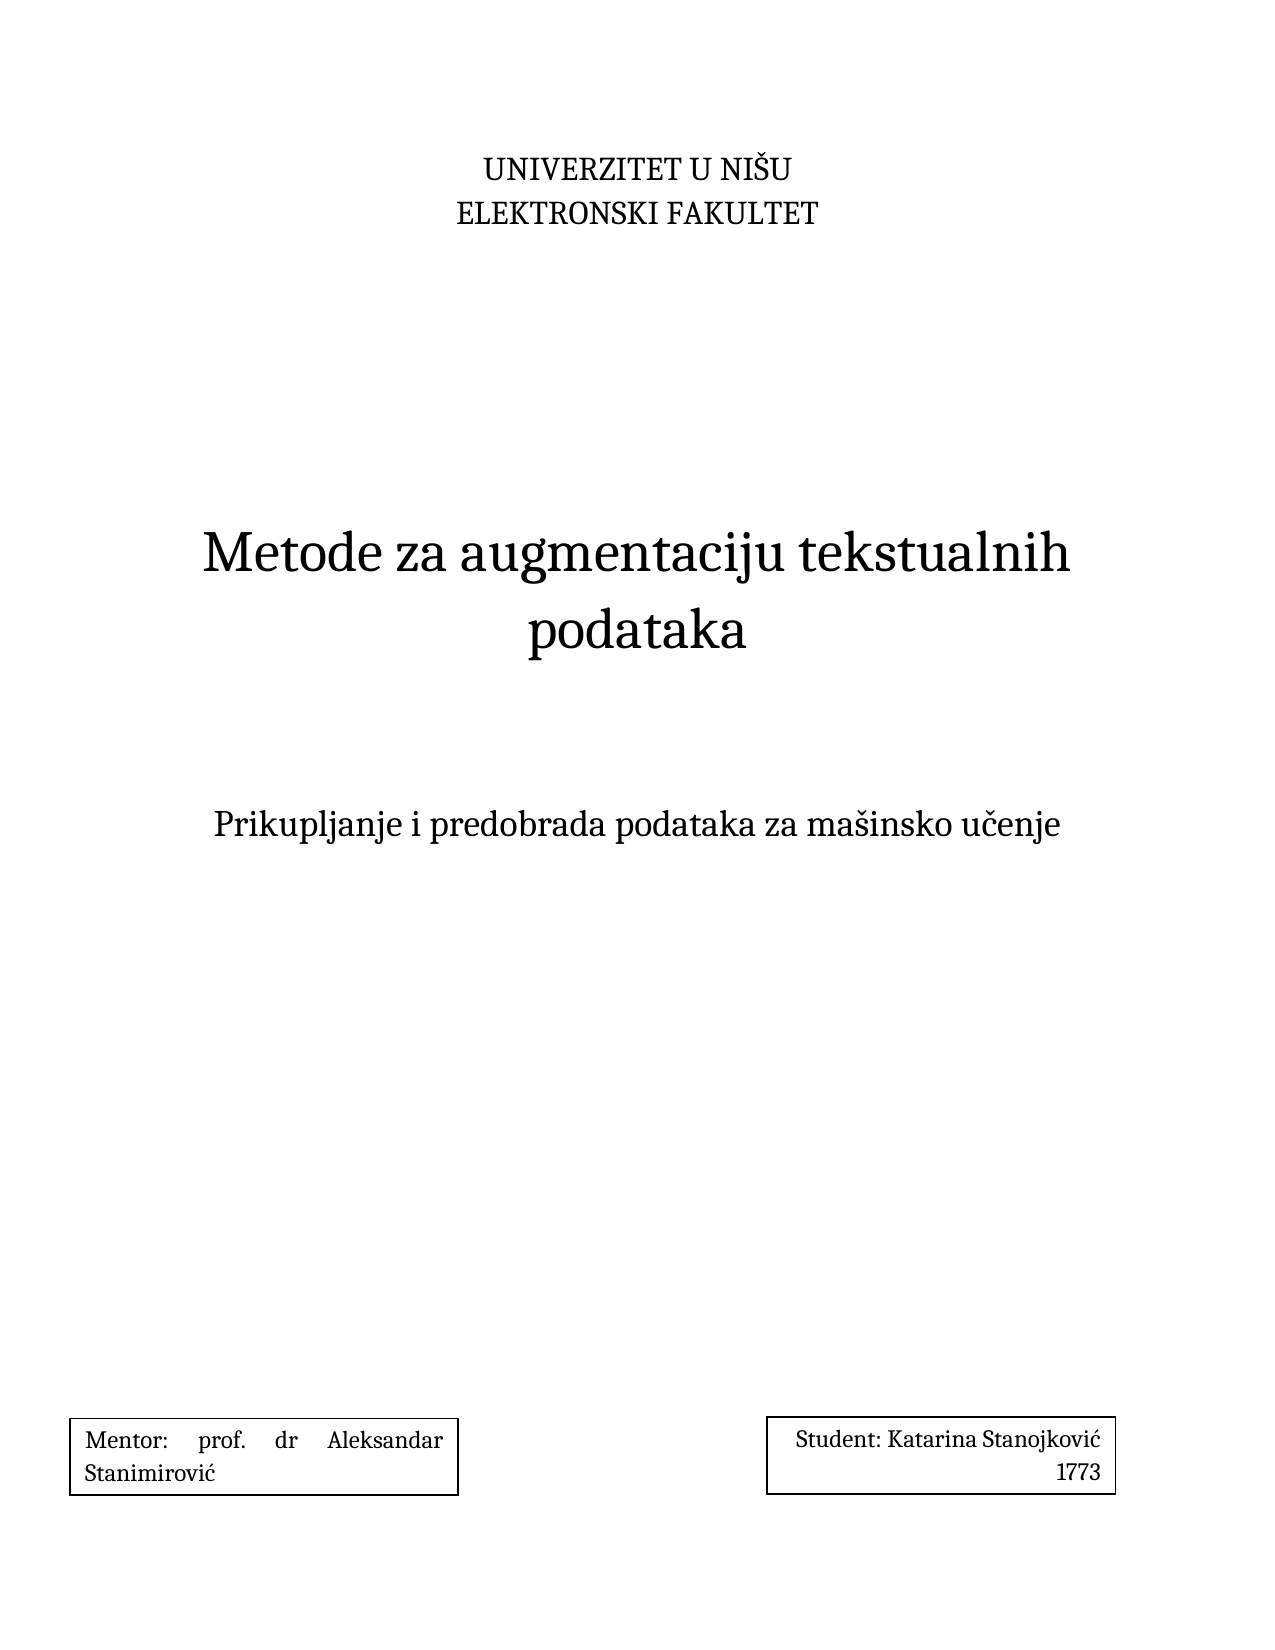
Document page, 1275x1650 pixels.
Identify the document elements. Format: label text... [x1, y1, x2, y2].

text UNIVERZITET U NIŠU ELEKTRONSKI FAKULTET [150, 150, 1125, 232]
text Prikupljanje i predobrada podataka za mašinsko učenje [150, 802, 1125, 846]
text Metode za augmentaciju tekstualnih podataka [150, 518, 1125, 663]
